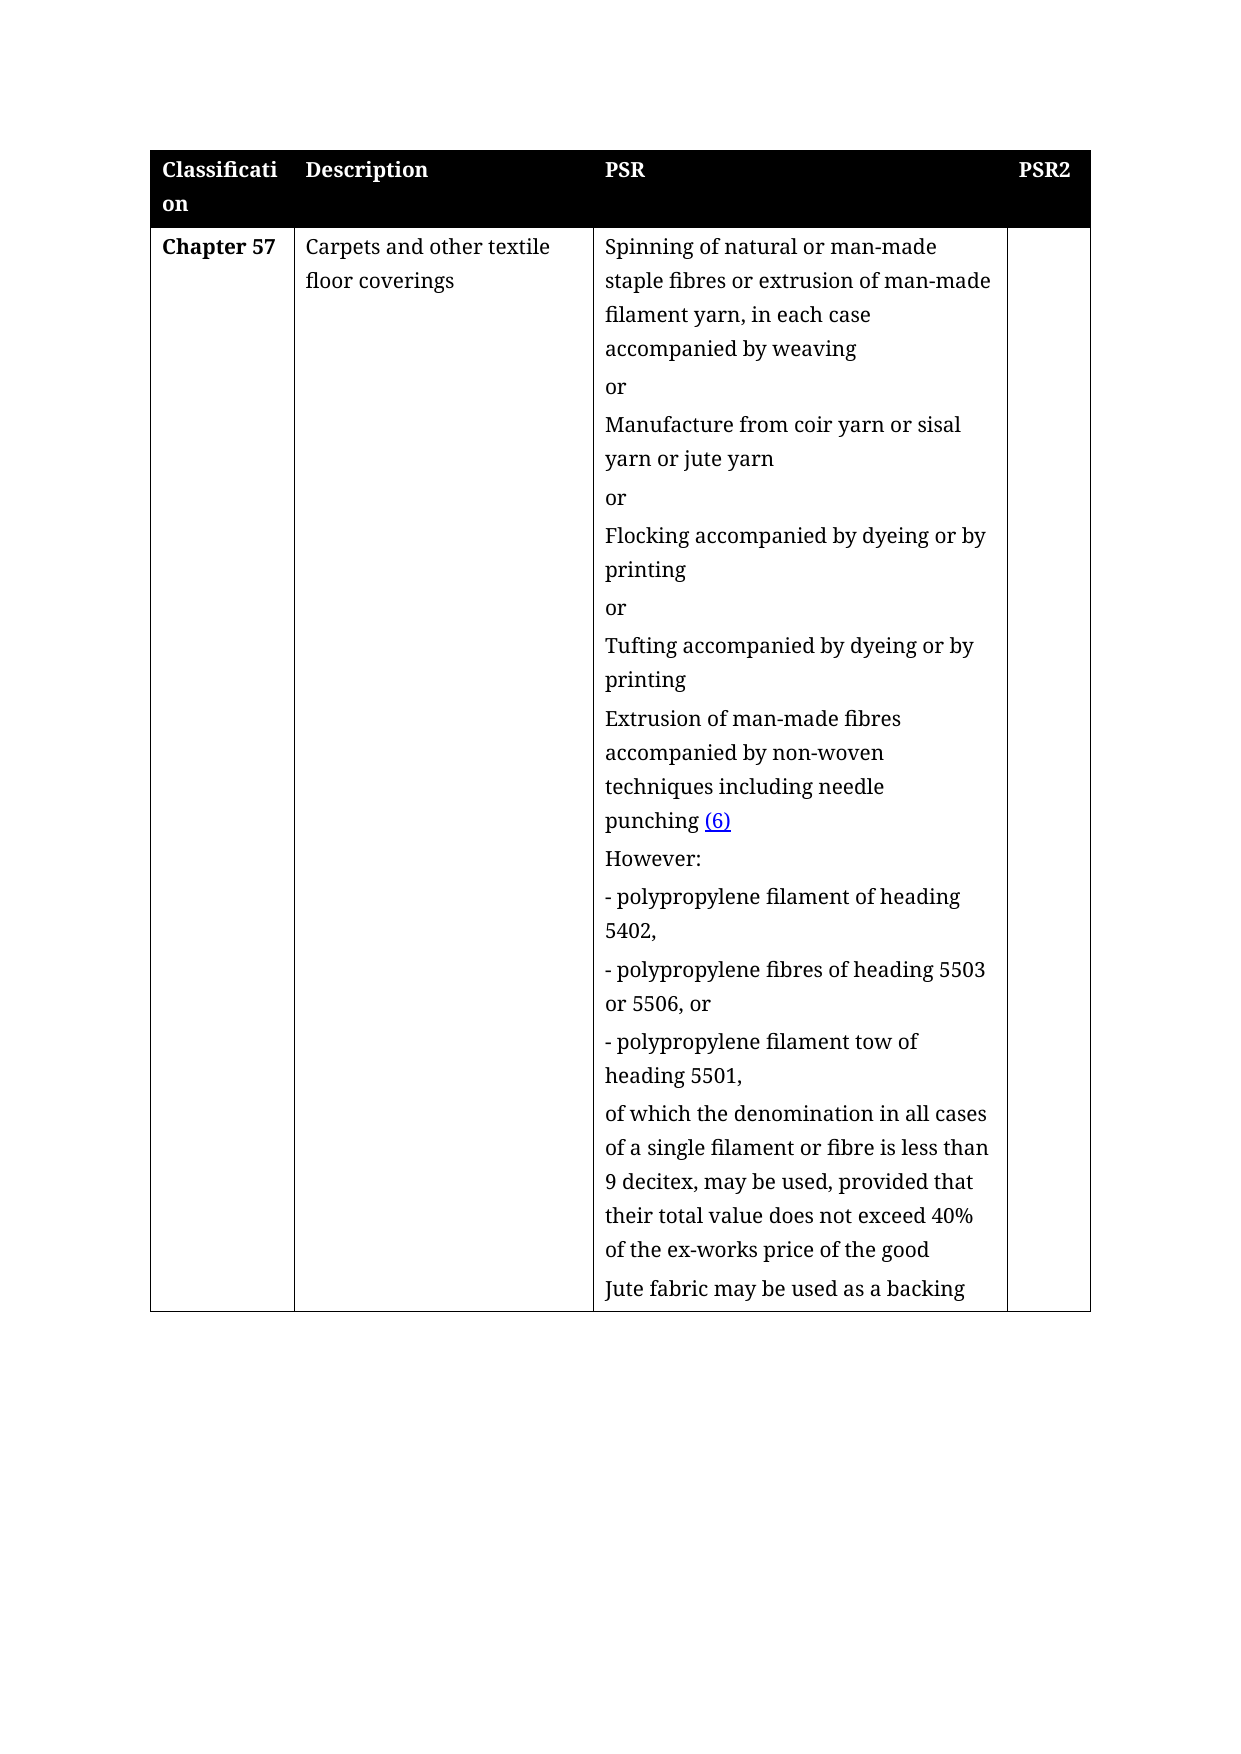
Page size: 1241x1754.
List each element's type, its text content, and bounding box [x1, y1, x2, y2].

table_cell [1008, 228, 1090, 1311]
table_header Classification [151, 151, 294, 227]
table_cell Spinning of natural or man-made staple fibres or extrusion of man-made filament yarn, in each case accompanied by weaving or Manufacture from coir yarn or sisal yarn or jute yarn or Flocking accompanied by dyeing or by printing or Tufting accompanied by dyeing or by printing Extrusion of man-made fibres accompanied by non-woven techniques including needle punching (6) However: - polypropylene filament of heading 5402, - polypropylene fibres of heading 5503 or 5506, or - polypropylene filament tow of heading 5501, of which the denomination in all cases of a single filament or fibre is less than 9 decitex, may be used, provided that their total value does not exceed 40% of the ex-works price of the good Jute fabric may be used as a backing [594, 228, 1007, 1311]
table_header PSR [594, 151, 1007, 227]
table_cell Chapter 57 [151, 228, 294, 1311]
table_header PSR2 [1008, 151, 1090, 227]
table_cell Carpets and other textile floor coverings [295, 228, 593, 1311]
table_header Description [295, 151, 593, 227]
